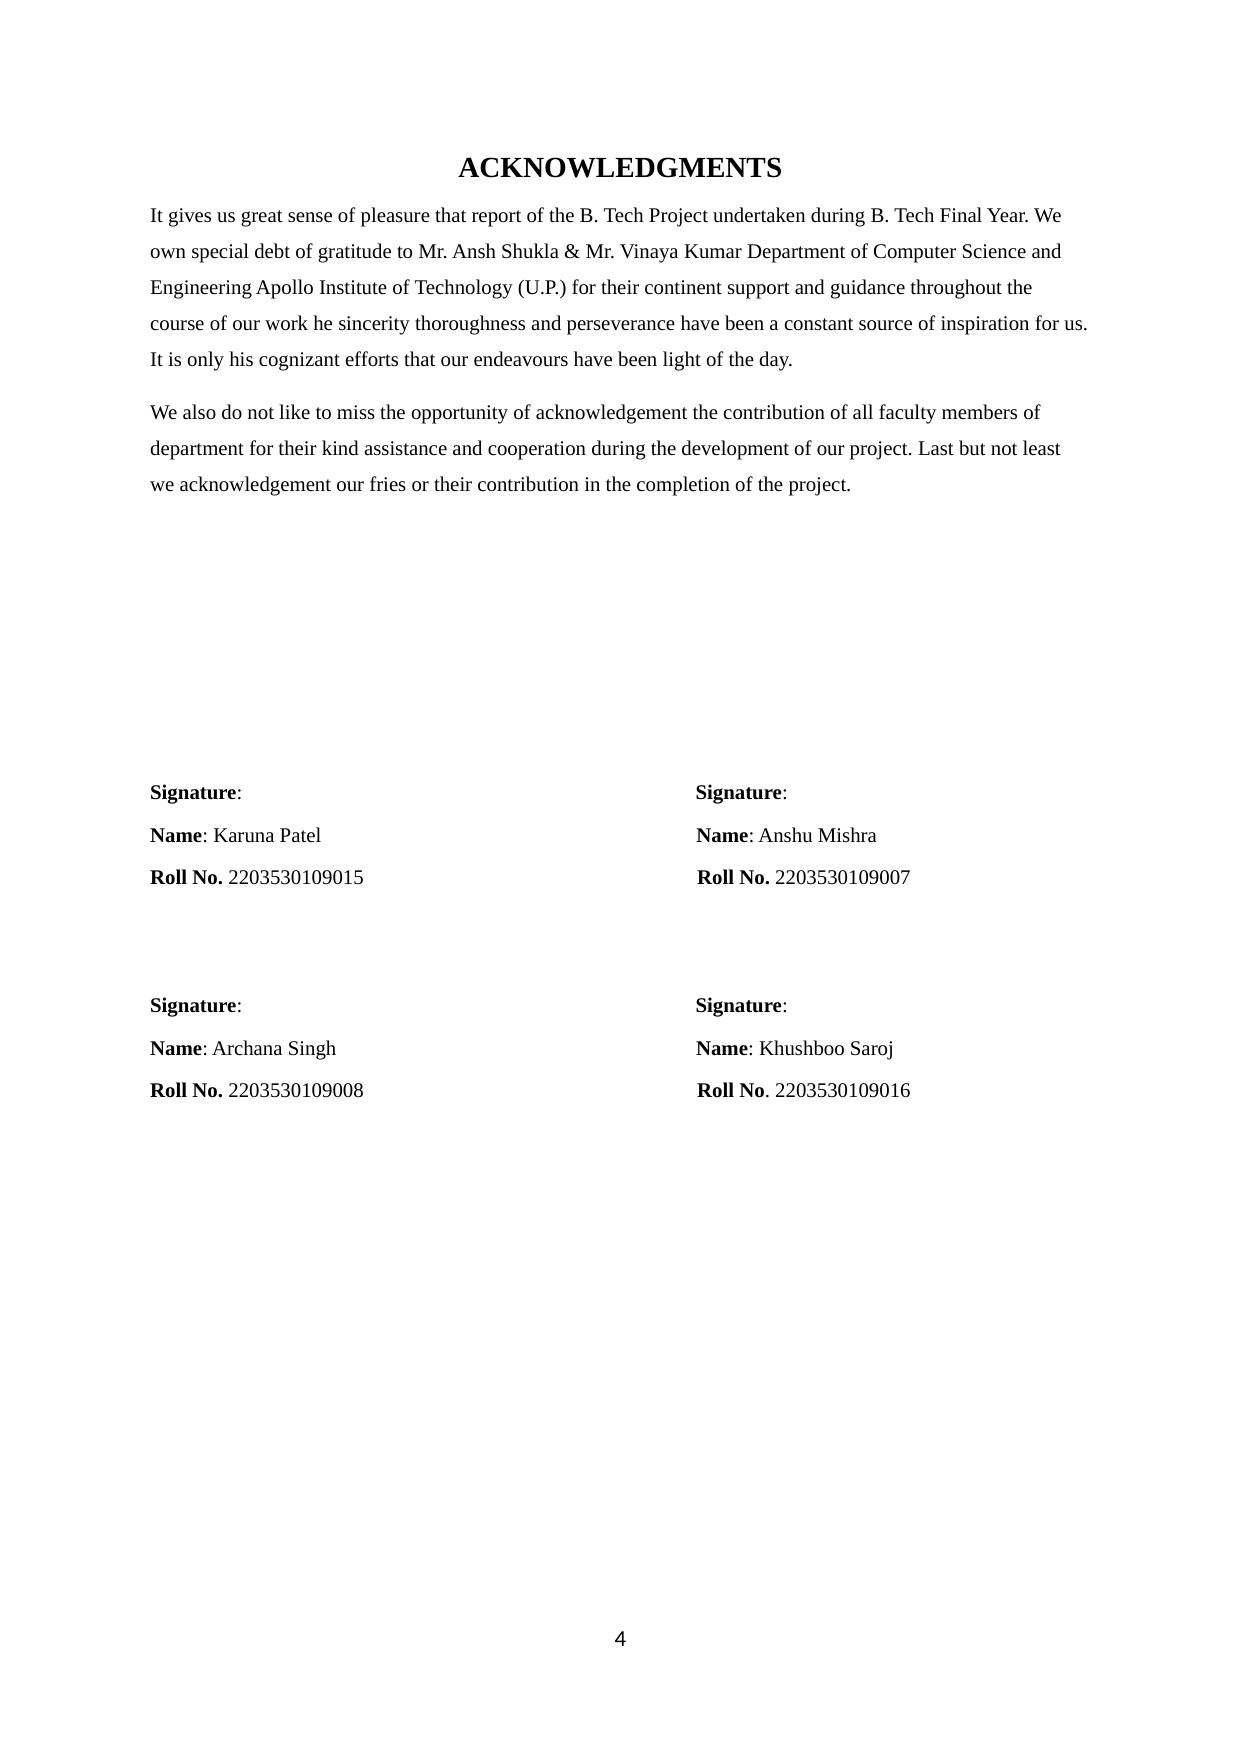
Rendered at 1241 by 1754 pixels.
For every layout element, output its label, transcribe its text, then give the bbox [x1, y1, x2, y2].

text Signature: Signature: [150, 993, 1090, 1017]
text Roll No. 2203530109015 Roll No. 2203530109007 [150, 865, 1090, 889]
text Roll No. 2203530109008 Roll No. 2203530109016 [150, 1078, 1090, 1102]
text We also do not like to miss the opportunity of acknowledgement the contribution of all faculty members of department for their kind assistance and cooperation during the development of our project. Last but not least we acknowledgement our fries or their contribution in the completion of the project. [150, 400, 1090, 496]
text Name: Karuna Patel Name: Anshu Mishra [150, 823, 1090, 847]
text Signature: Signature: [150, 780, 1090, 804]
text Name: Archana Singh Name: Khushboo Saroj [150, 1036, 1090, 1060]
text It gives us great sense of pleasure that report of the B. Tech Project undertaken during B. Tech Final Year. We own special debt of gratitude to Mr. Ansh Shukla & Mr. Vinaya Kumar Department of Computer Science and Engineering Apollo Institute of Technology (U.P.) for their continent support and guidance throughout the course of our work he sincerity thoroughness and perseverance have been a constant source of inspiration for us. It is only his cognizant efforts that our endeavours have been light of the day. [150, 203, 1090, 371]
text ACKNOWLEDGMENTS [150, 150, 1090, 183]
